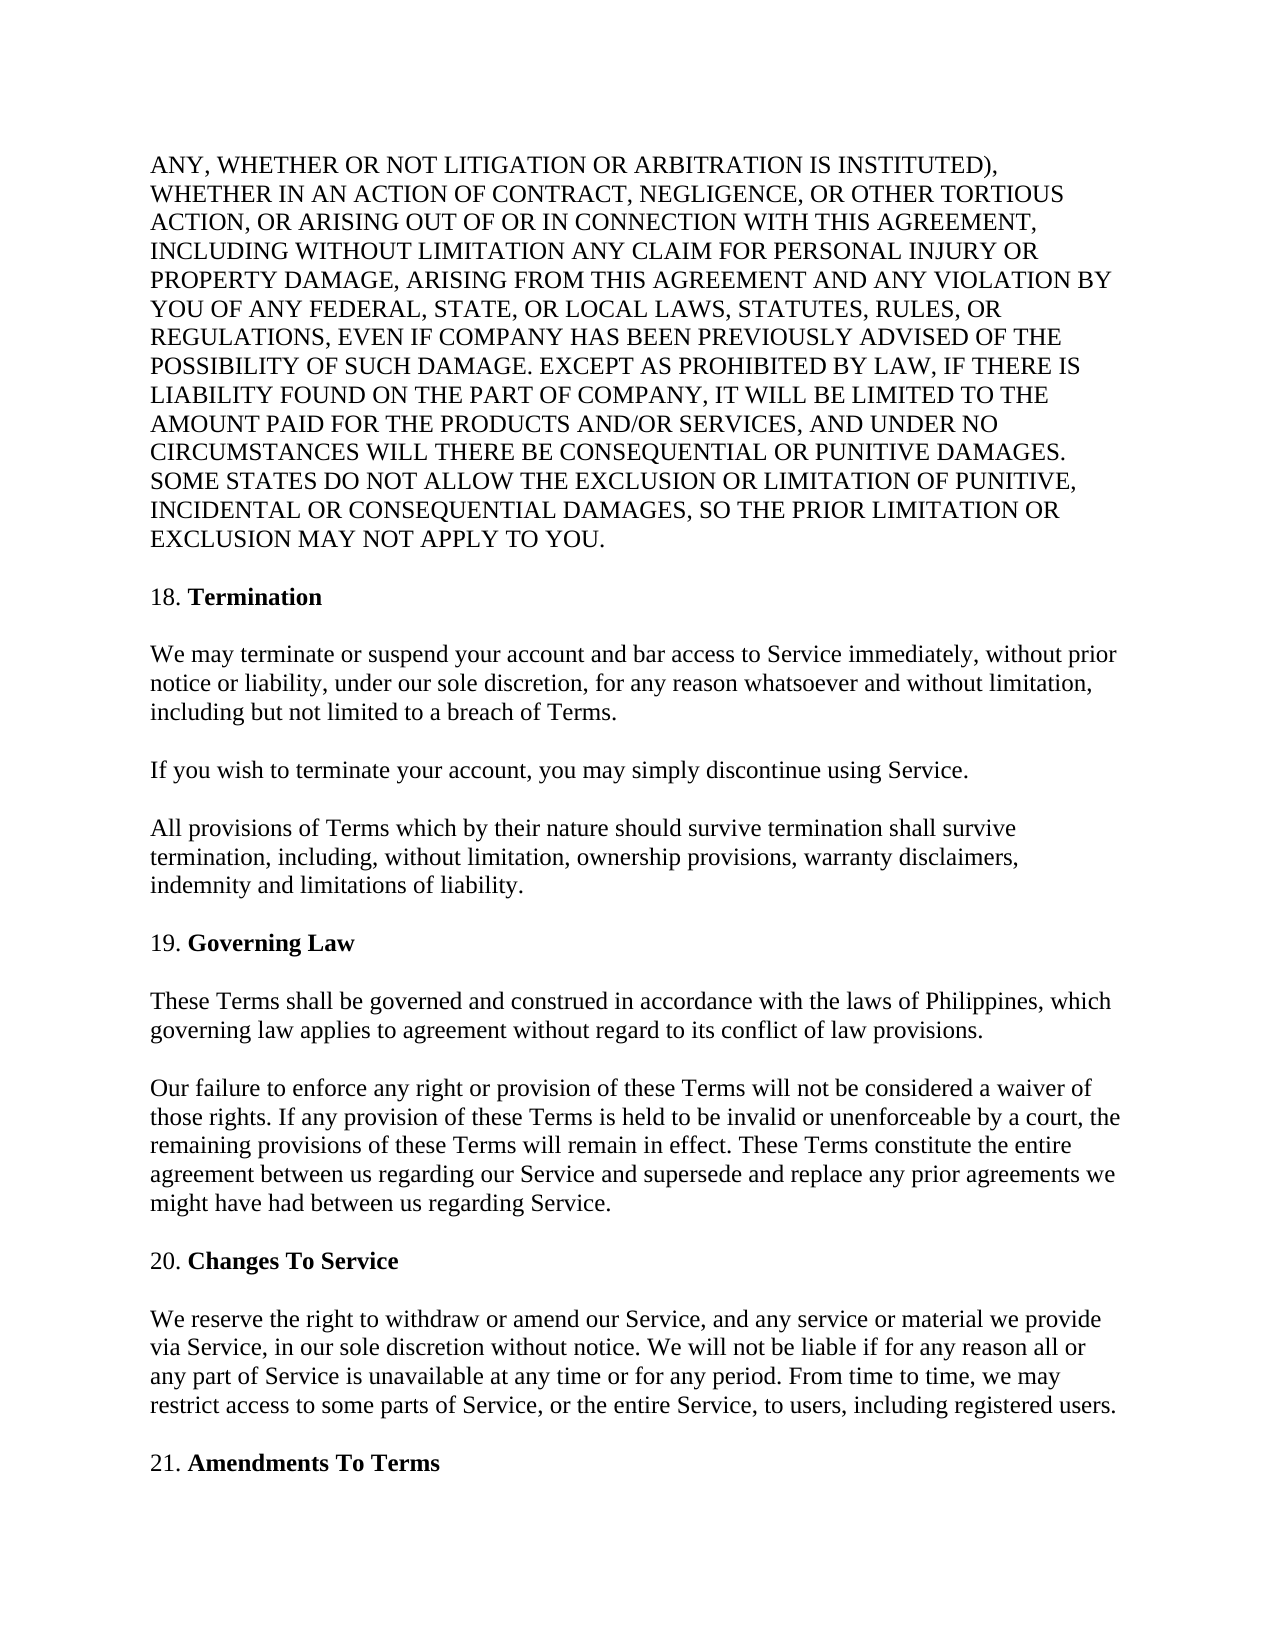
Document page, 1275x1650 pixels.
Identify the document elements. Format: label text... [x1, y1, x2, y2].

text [150, 150, 1125, 552]
text All provisions of Terms which by their nature should survive termination shall survive termination, including, without limitation, ownership provisions, warranty disclaimers, indemnity and limitations of liability. [150, 813, 1125, 899]
text We reserve the right to withdraw or amend our Service, and any service or material we provide via Service, in our sole discretion without notice. We will not be liable if for any reason all or any part of Service is unavailable at any time or for any period. From time to time, we may restrict access to some parts of Service, or the entire Service, to users, including registered users. [150, 1304, 1125, 1419]
text 19. Governing Law [150, 928, 1125, 957]
text We may terminate or suspend your account and bar access to Service immediately, without prior notice or liability, under our sole discretion, for any reason whatsoever and without limitation, including but not limited to a breach of Terms. [150, 639, 1125, 726]
text These Terms shall be governed and construed in accordance with the laws of Philippines, which governing law applies to agreement without regard to its conflict of law provisions. [150, 986, 1125, 1044]
text 18. Termination [150, 582, 1125, 610]
text Our failure to enforce any right or provision of these Terms will not be considered a waiver of those rights. If any provision of these Terms is held to be invalid or unenforceable by a court, the remaining provisions of these Terms will remain in effect. These Terms constitute the entire agreement between us regarding our Service and supersede and replace any prior agreements we might have had between us regarding Service. [150, 1073, 1125, 1217]
text If you wish to terminate your account, you may simply discontinue using Service. [150, 755, 1125, 784]
text 21. Amendments To Terms [150, 1448, 1125, 1477]
text 20. Changes To Service [150, 1246, 1125, 1274]
